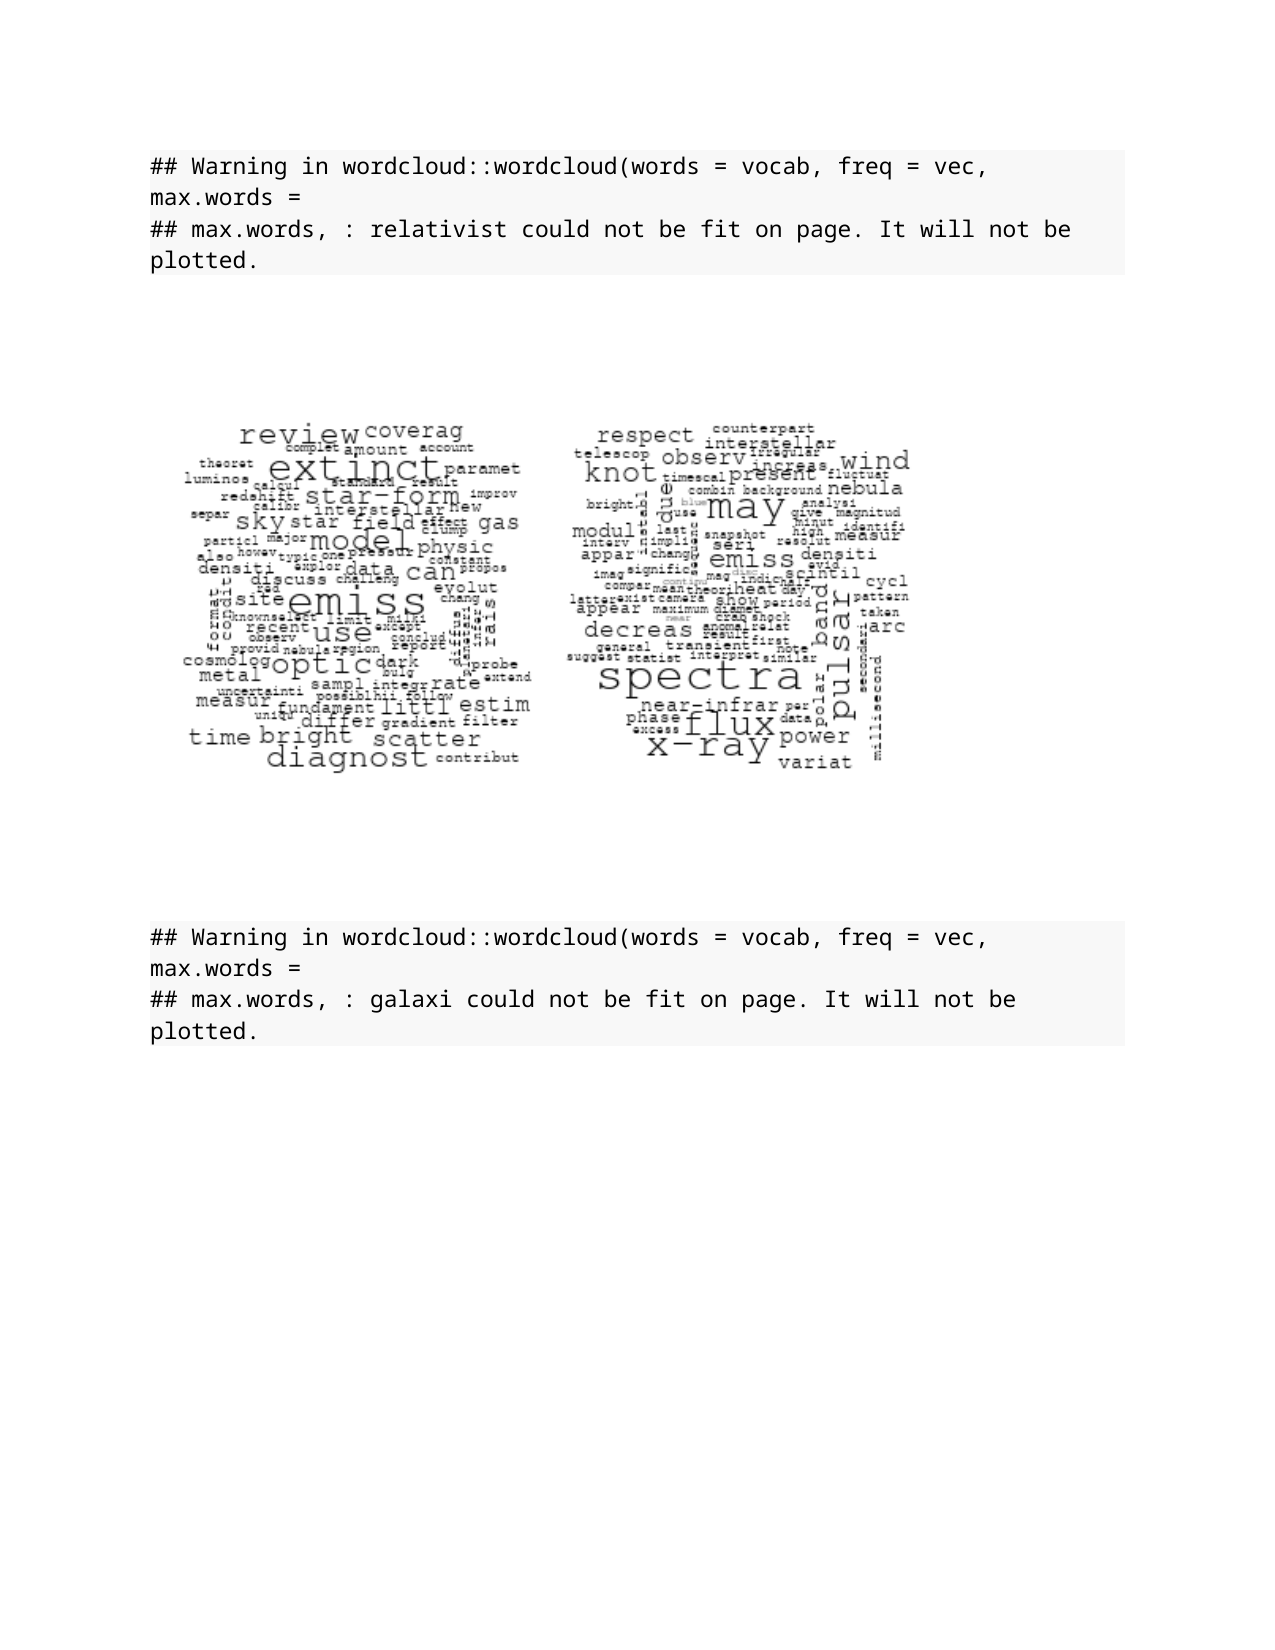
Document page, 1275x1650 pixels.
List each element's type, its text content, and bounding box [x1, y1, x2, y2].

picture [168, 295, 927, 903]
text ## Warning in wordcloud::wordcloud(words = vocab, freq = vec, max.words = ## max.words, : relativist could not be fit on page. It will not be plotted. [150, 150, 1125, 275]
text ## Warning in wordcloud::wordcloud(words = vocab, freq = vec, max.words = ## max.words, : galaxi could not be fit on page. It will not be plotted. [150, 921, 1125, 1046]
